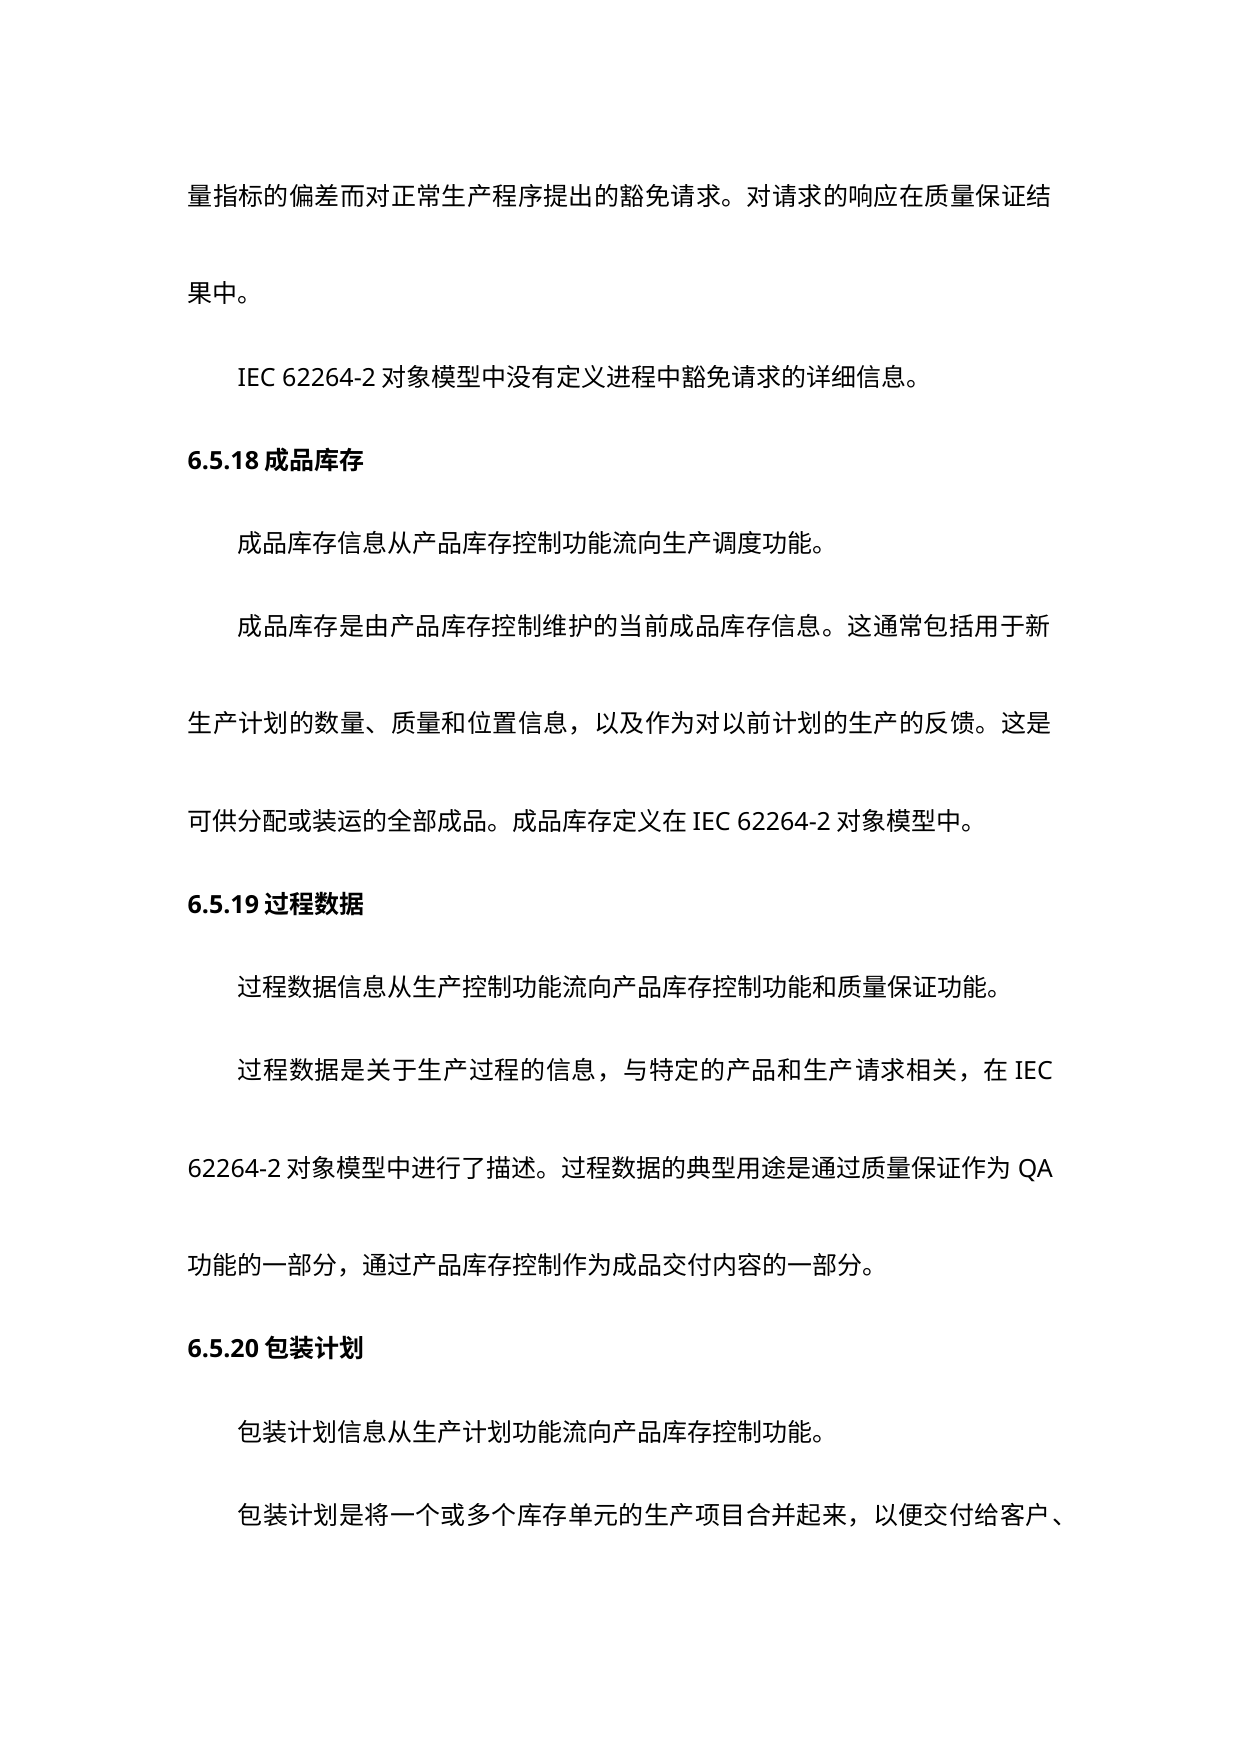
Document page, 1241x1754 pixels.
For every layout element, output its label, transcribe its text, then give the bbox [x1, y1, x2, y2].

text 成品库存信息从产品库存控制功能流向生产调度功能。 [187, 509, 1053, 574]
text 包装计划信息从生产计划功能流向产品库存控制功能。 [187, 1398, 1053, 1463]
text 成品库存是由产品库存控制维护的当前成品库存信息。这通常包括用于新生产计划的数量、质量和位置信息，以及作为对以前计划的生产的反馈。这是可供分配或装运的全部成品。成品库存定义在IEC 62264-2对象模型中。 [187, 592, 1053, 852]
text 6.5.20包装计划 [187, 1314, 1053, 1379]
text 6.5.18成品库存 [187, 426, 1053, 491]
text 过程数据信息从生产控制功能流向产品库存控制功能和质量保证功能。 [187, 953, 1053, 1018]
text IEC 62264-2对象模型中没有定义进程中豁免请求的详细信息。 [187, 343, 1053, 408]
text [187, 1481, 1053, 1546]
text 过程数据是关于生产过程的信息，与特定的产品和生产请求相关，在IEC 62264-2对象模型中进行了描述。过程数据的典型用途是通过质量保证作为QA功能的一部分，通过产品库存控制作为成品交付内容的一部分。 [187, 1036, 1053, 1296]
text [187, 162, 1053, 324]
text 6.5.19过程数据 [187, 870, 1053, 935]
